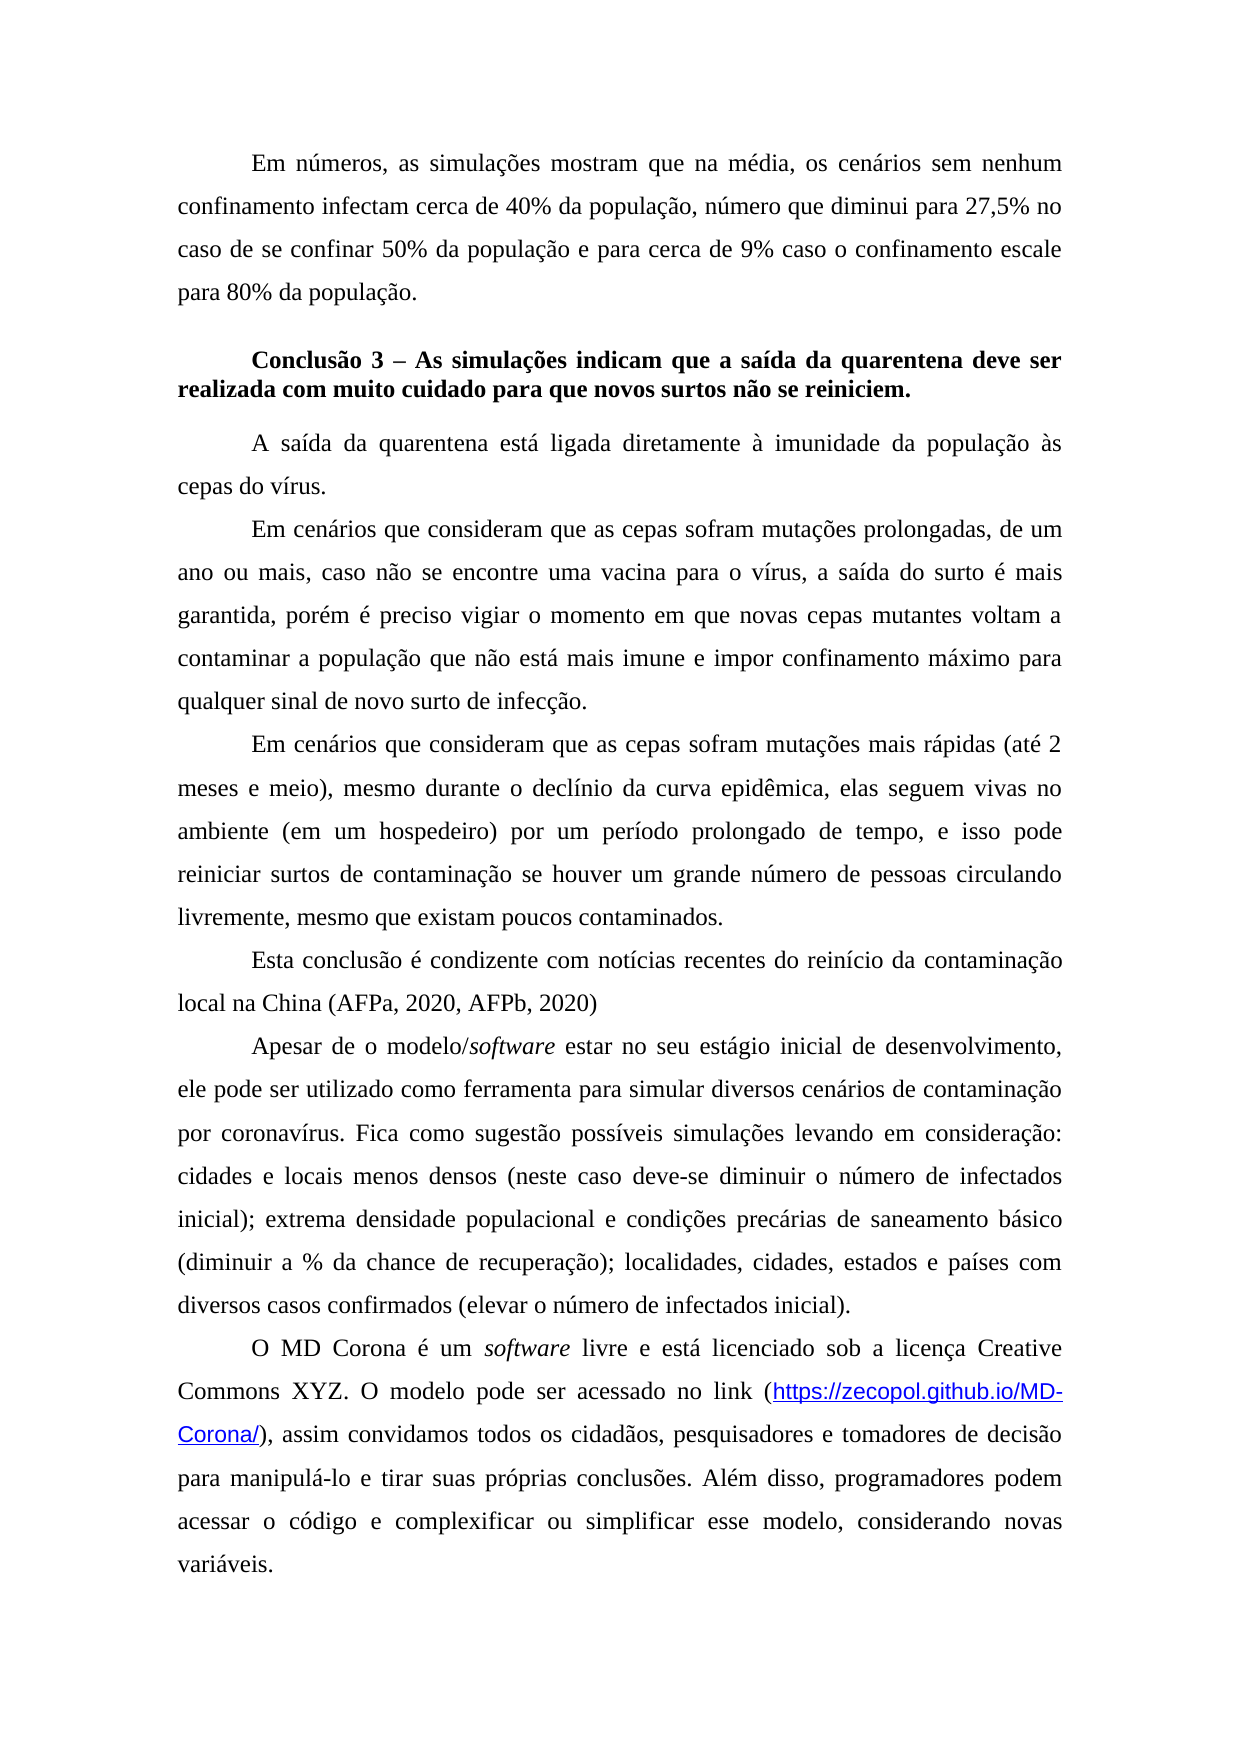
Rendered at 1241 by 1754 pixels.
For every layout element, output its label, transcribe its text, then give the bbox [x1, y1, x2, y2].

text Conclusão 3 – As simulações indicam que a saída da quarentena deve ser realizada com muito cuidado para que novos surtos não se reiniciem. [177, 345, 1063, 403]
text Apesar de o modelo/software estar no seu estágio inicial de desenvolvimento, ele pode ser utilizado como ferramenta para simular diversos cenários de contaminação por coronavírus. Fica como sugestão possíveis simulações levando em consideração: cidades e locais menos densos (neste caso deve-se diminuir o número de infectados inicial); extrema densidade populacional e condições precárias de saneamento básico (diminuir a % da chance de recuperação); localidades, cidades, estados e países com diversos casos confirmados (elevar o número de infectados inicial). [177, 1031, 1063, 1319]
text O MD Corona é um software livre e está licenciado sob a licença Creative Commons XYZ. O modelo pode ser acessado no link (https://zecopol.github.io/MD-Corona/), assim convidamos todos os cidadãos, pesquisadores e tomadores de decisão para manipulá-lo e tirar suas próprias conclusões. Além disso, programadores podem acessar o código e complexificar ou simplificar esse modelo, considerando novas variáveis. [177, 1333, 1063, 1578]
text Em números, as simulações mostram que na média, os cenários sem nenhum confinamento infectam cerca de 40% da população, número que diminui para 27,5% no caso de se confinar 50% da população e para cerca de 9% caso o confinamento escale para 80% da população. [177, 148, 1063, 306]
text A saída da quarentena está ligada diretamente à imunidade da população às cepas do vírus. [177, 428, 1063, 499]
text Esta conclusão é condizente com notícias recentes do reinício da contaminação local na China (AFPa, 2020, AFPb, 2020) [177, 945, 1063, 1017]
text Em cenários que consideram que as cepas sofram mutações mais rápidas (até 2 meses e meio), mesmo durante o declínio da curva epidêmica, elas seguem vivas no ambiente (em um hospedeiro) por um período prolongado de tempo, e isso pode reiniciar surtos de contaminação se houver um grande número de pessoas circulando livremente, mesmo que existam poucos contaminados. [177, 729, 1063, 931]
text Em cenários que consideram que as cepas sofram mutações prolongadas, de um ano ou mais, caso não se encontre uma vacina para o vírus, a saída do surto é mais garantida, porém é preciso vigiar o momento em que novas cepas mutantes voltam a contaminar a população que não está mais imune e impor confinamento máximo para qualquer sinal de novo surto de infecção. [177, 514, 1063, 715]
